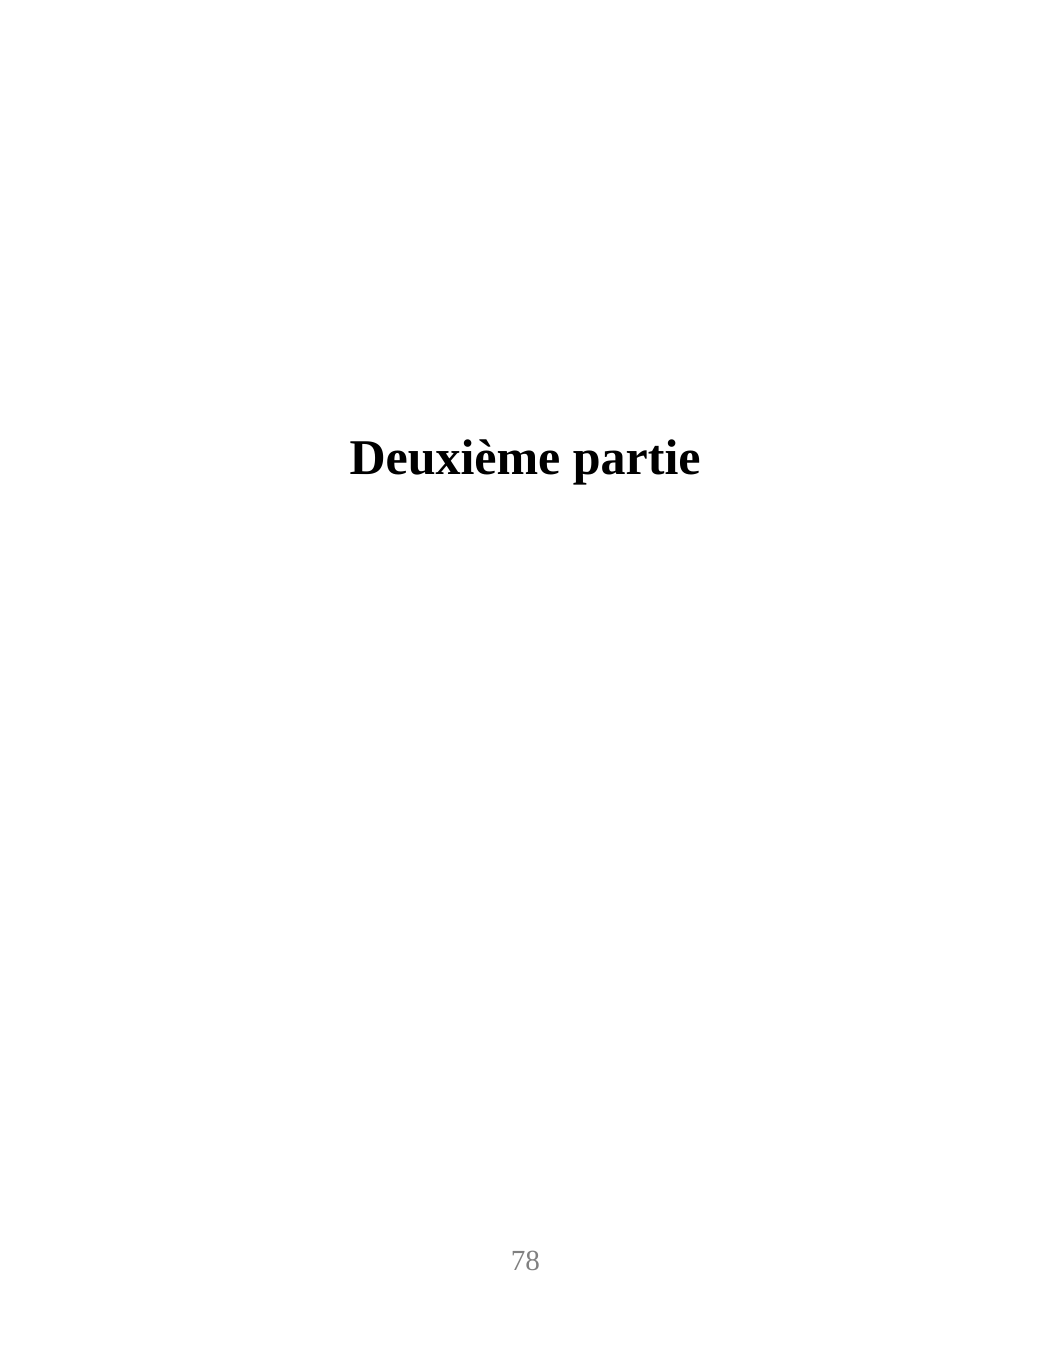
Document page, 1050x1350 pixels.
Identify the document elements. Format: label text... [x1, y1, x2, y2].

subtitle Deuxième partie [150, 428, 900, 486]
